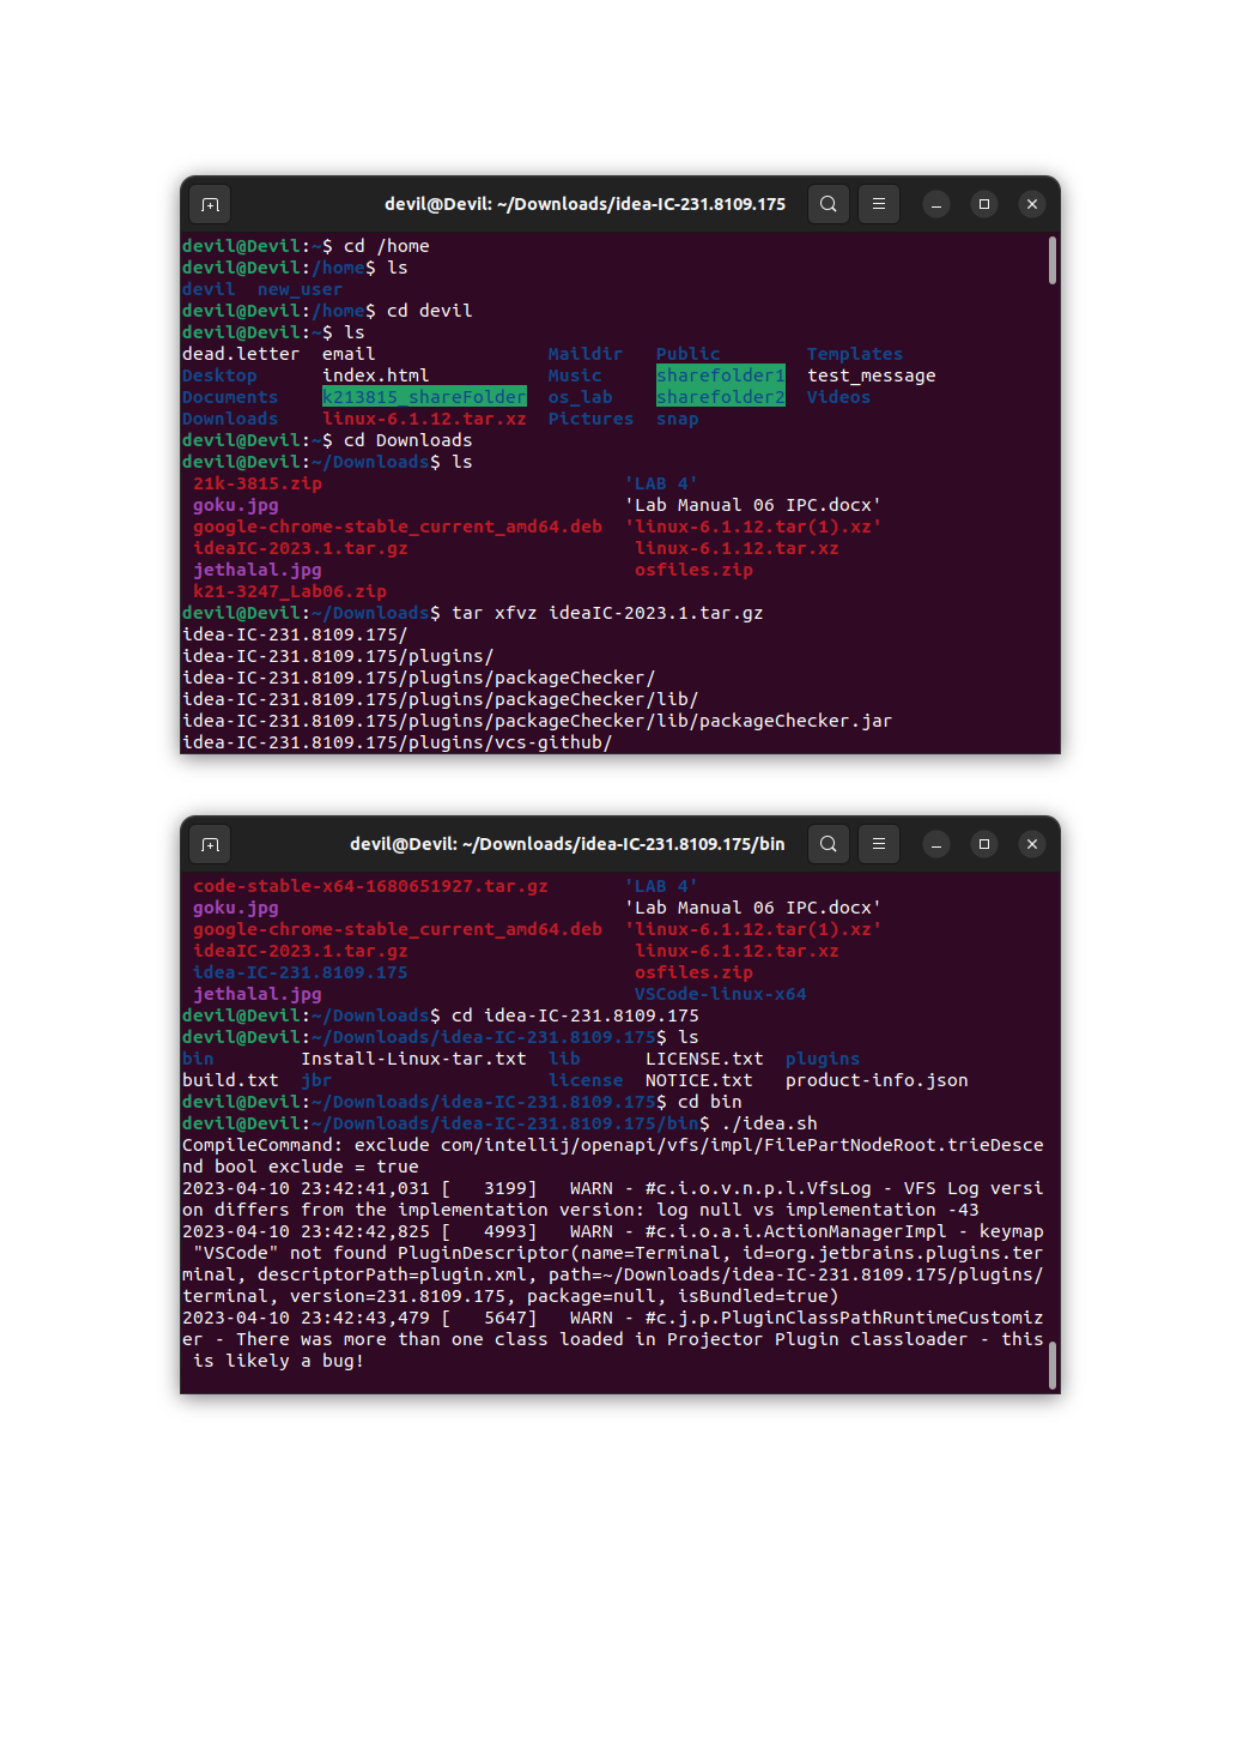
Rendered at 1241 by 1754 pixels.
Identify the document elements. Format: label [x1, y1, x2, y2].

picture [150, 150, 1091, 788]
picture [150, 789, 1091, 1428]
